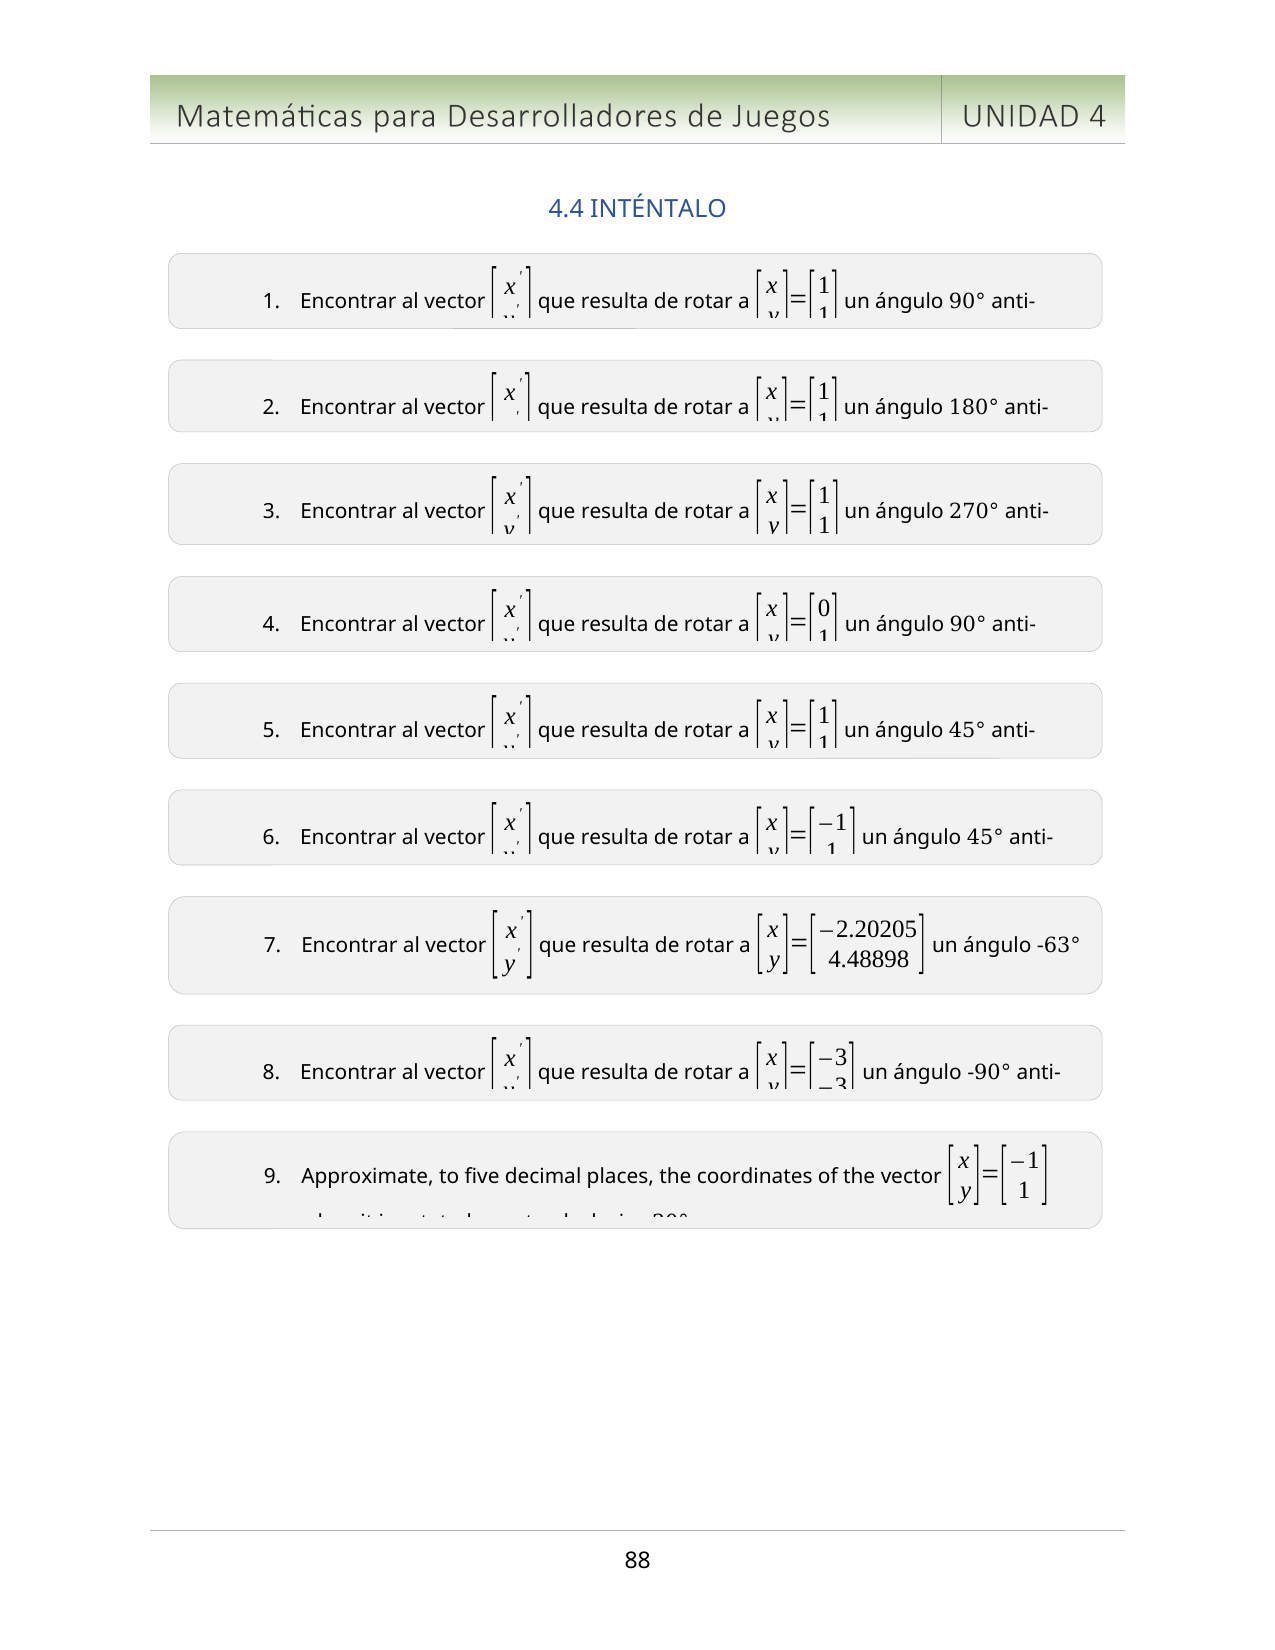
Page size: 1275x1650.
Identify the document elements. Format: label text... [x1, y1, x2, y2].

subtitle 4.4 INTÉNTALO [150, 191, 1125, 225]
picture [150, 1515, 1125, 1544]
picture [150, 75, 1125, 150]
